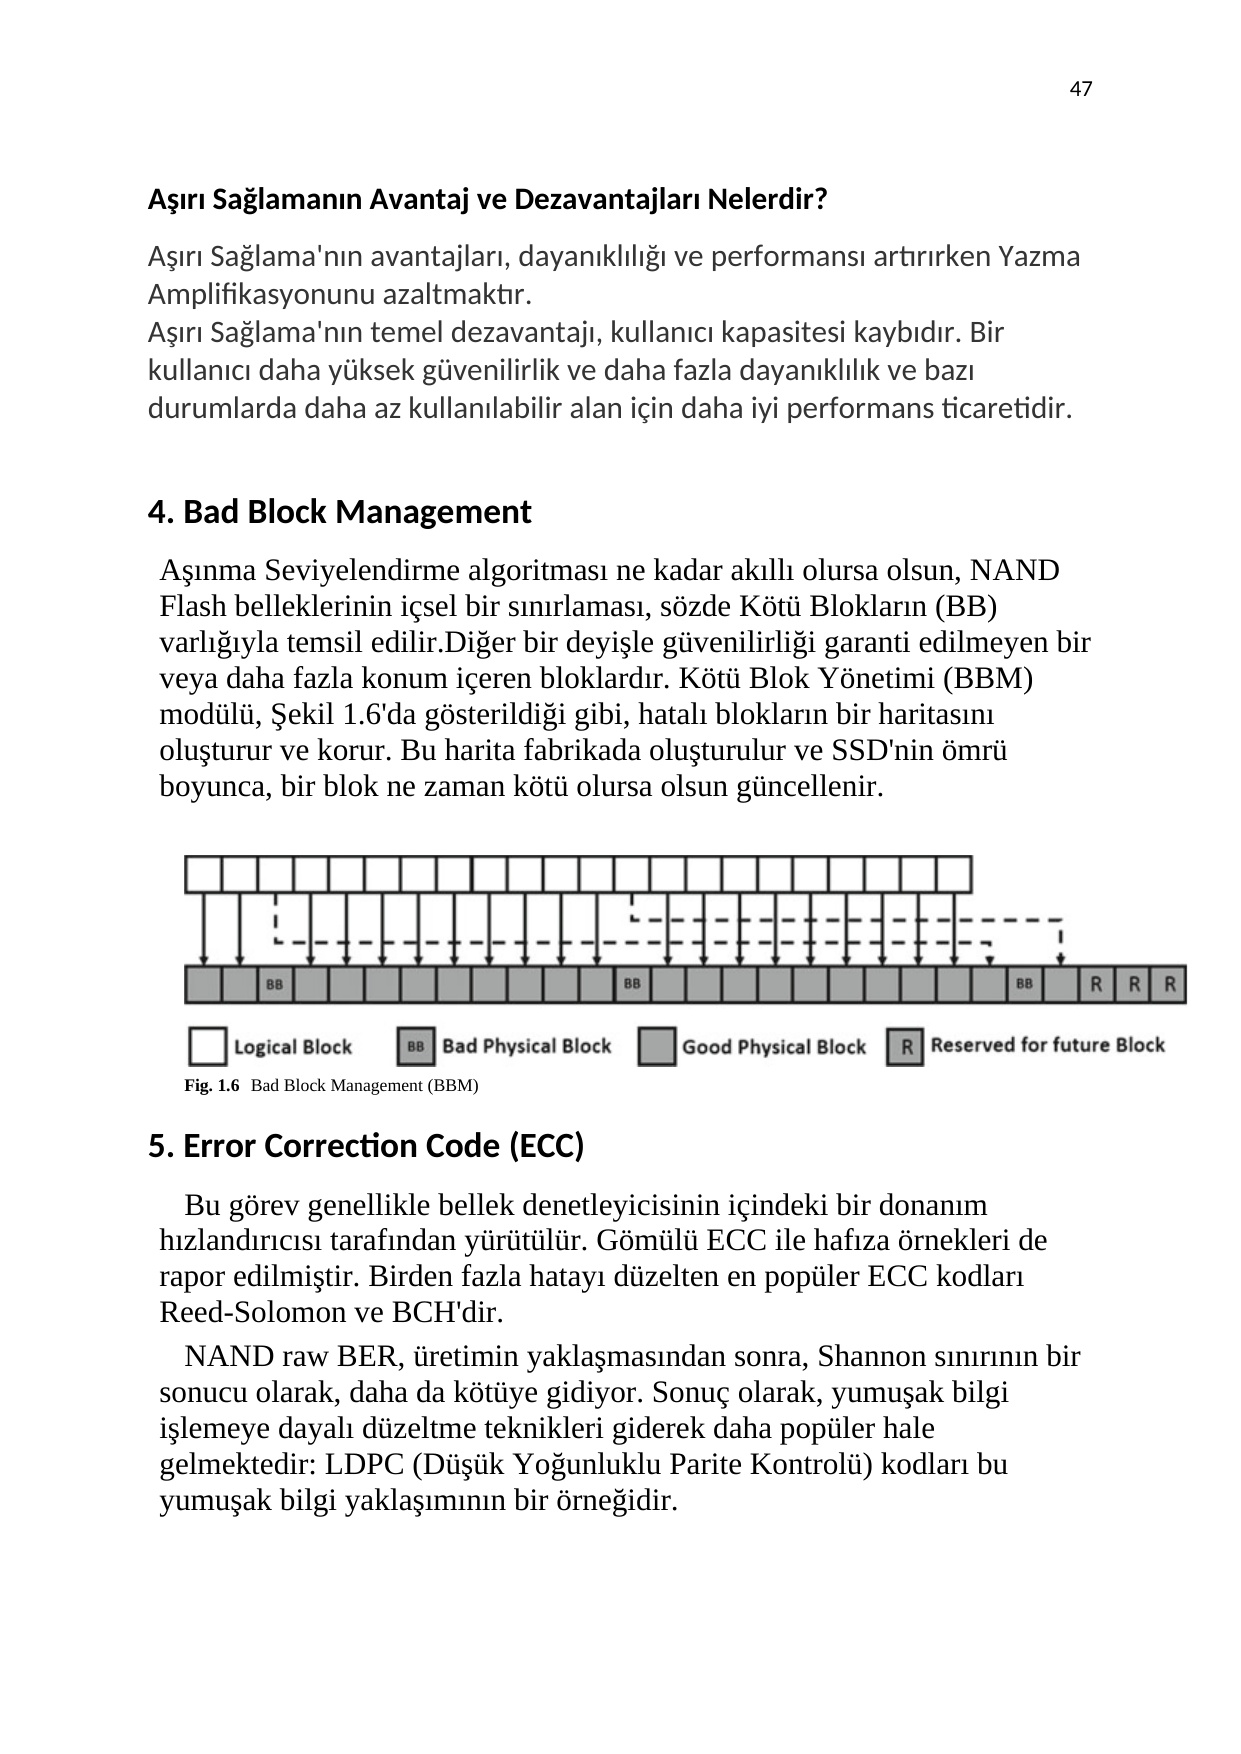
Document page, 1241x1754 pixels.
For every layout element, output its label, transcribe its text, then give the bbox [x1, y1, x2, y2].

text 5. Error Correction Code (ECC) [148, 1123, 1093, 1167]
text Aşınma Seviyelendirme algoritması ne kadar akıllı olursa olsun, NAND Flash belleklerinin içsel bir sınırlaması, sözde Kötü Blokların (BB) varlığıyla temsil edilir.Diğer bir deyişle güvenilirliği garanti edilmeyen bir veya daha fazla konum içeren bloklardır. Kötü Blok Yönetimi (BBM) modülü, Şekil 1.6'da gösterildiği gibi, hatalı blokların bir haritasını oluşturur ve korur. Bu harita fabrikada oluşturulur ve SSD'nin ömrü boyunca, bir blok ne zaman kötü olursa olsun güncellenir. [159, 551, 1093, 803]
text Aşırı Sağlama'nın avantajları, dayanıklılığı ve performansı artırırken Yazma Amplifikasyonunu azaltmaktır. [148, 236, 1093, 312]
picture [184, 855, 1188, 1067]
text Aşırı Sağlama'nın temel dezavantajı, kullanıcı kapasitesi kaybıdır. Bir kullanıcı daha yüksek güvenilirlik ve daha fazla dayanıklılık ve bazı durumlarda daha az kullanılabilir alan için daha iyi performans ticaretidir. [148, 312, 1093, 426]
text NAND raw BER, üretimin yaklaşmasından sonra, Shannon sınırının bir sonucu olarak, daha da kötüye gidiyor. Sonuç olarak, yumuşak bilgi işlemeye dayalı düzeltme teknikleri giderek daha popüler hale gelmektedir: LDPC (Düşük Yoğunluklu Parite Kontrolü) kodları bu yumuşak bilgi yaklaşımının bir örneğidir. [159, 1338, 1093, 1517]
text Fig. 1.6 Bad Block Management (BBM) [159, 1074, 1093, 1095]
text Bu görev genellikle bellek denetleyicisinin içindeki bir donanım hızlandırıcısı tarafından yürütülür. Gömülü ECC ile hafıza örnekleri de rapor edilmiştir. Birden fazla hatayı düzelten en popüler ECC kodları Reed-Solomon ve BCH'dir. [159, 1186, 1093, 1329]
text 4. Bad Block Management [148, 489, 1093, 532]
text Aşırı Sağlamanın Avantaj ve Dezavantajları Nelerdir? [148, 179, 1093, 217]
